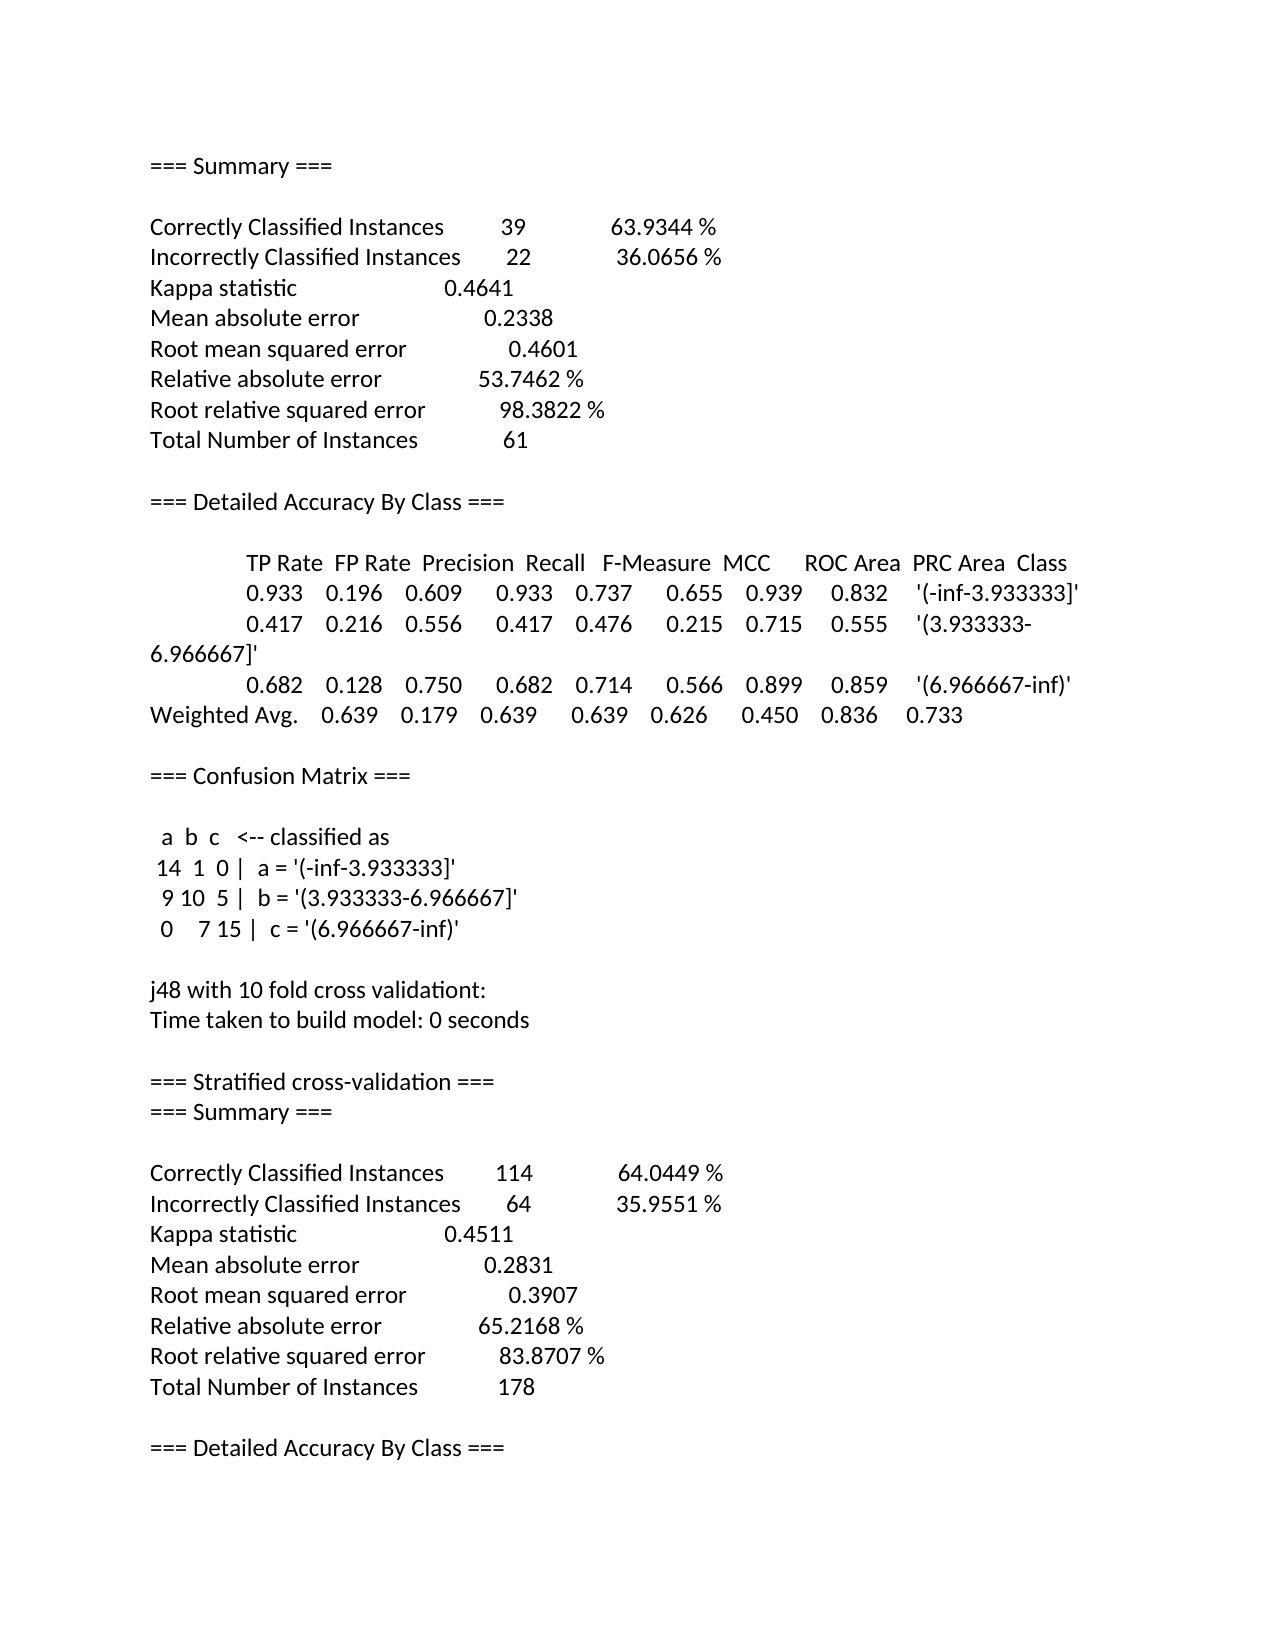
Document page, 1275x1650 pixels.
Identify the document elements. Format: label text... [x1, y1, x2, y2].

text Mean absolute error 0.2338 [150, 303, 1125, 333]
text Correctly Classified Instances 114 64.0449 % [150, 1157, 1125, 1188]
text === Detailed Accuracy By Class === [150, 486, 1125, 516]
text Root mean squared error 0.3907 [150, 1279, 1125, 1310]
text === Summary === [150, 150, 1125, 181]
text Total Number of Instances 61 [150, 425, 1125, 455]
text === Summary === [150, 1096, 1125, 1127]
text Mean absolute error 0.2831 [150, 1249, 1125, 1279]
text Weighted Avg. 0.639 0.179 0.639 0.639 0.626 0.450 0.836 0.733 [150, 699, 1125, 730]
text Incorrectly Classified Instances 22 36.0656 % [150, 242, 1125, 272]
text Root relative squared error 98.3822 % [150, 394, 1125, 425]
text Kappa statistic 0.4511 [150, 1218, 1125, 1249]
text Correctly Classified Instances 39 63.9344 % [150, 211, 1125, 242]
text 9 10 5 | b = '(3.933333-6.966667]' [150, 882, 1125, 913]
text 0.417 0.216 0.556 0.417 0.476 0.215 0.715 0.555 '(3.933333-6.966667]' [150, 608, 1125, 669]
text a b c <-- classified as [150, 821, 1125, 852]
text TP Rate FP Rate Precision Recall F-Measure MCC ROC Area PRC Area Class [150, 547, 1125, 577]
text Kappa statistic 0.4641 [150, 272, 1125, 303]
text Root mean squared error 0.4601 [150, 333, 1125, 364]
text === Stratified cross-validation === [150, 1066, 1125, 1096]
text 0.682 0.128 0.750 0.682 0.714 0.566 0.899 0.859 '(6.966667-inf)' [150, 669, 1125, 699]
text Time taken to build model: 0 seconds [150, 1004, 1125, 1035]
text === Confusion Matrix === [150, 760, 1125, 791]
text 0.933 0.196 0.609 0.933 0.737 0.655 0.939 0.832 '(-inf-3.933333]' [150, 577, 1125, 608]
list 7 15 | c = '(6.966667-inf)' [160, 913, 1125, 943]
text Total Number of Instances 178 [150, 1371, 1125, 1401]
text Relative absolute error 53.7462 % [150, 364, 1125, 394]
text Incorrectly Classified Instances 64 35.9551 % [150, 1188, 1125, 1218]
text 14 1 0 | a = '(-inf-3.933333]' [150, 852, 1125, 882]
text === Detailed Accuracy By Class === [150, 1432, 1125, 1462]
text j48 with 10 fold cross validationt: [150, 974, 1125, 1004]
text Root relative squared error 83.8707 % [150, 1340, 1125, 1371]
text Relative absolute error 65.2168 % [150, 1310, 1125, 1340]
